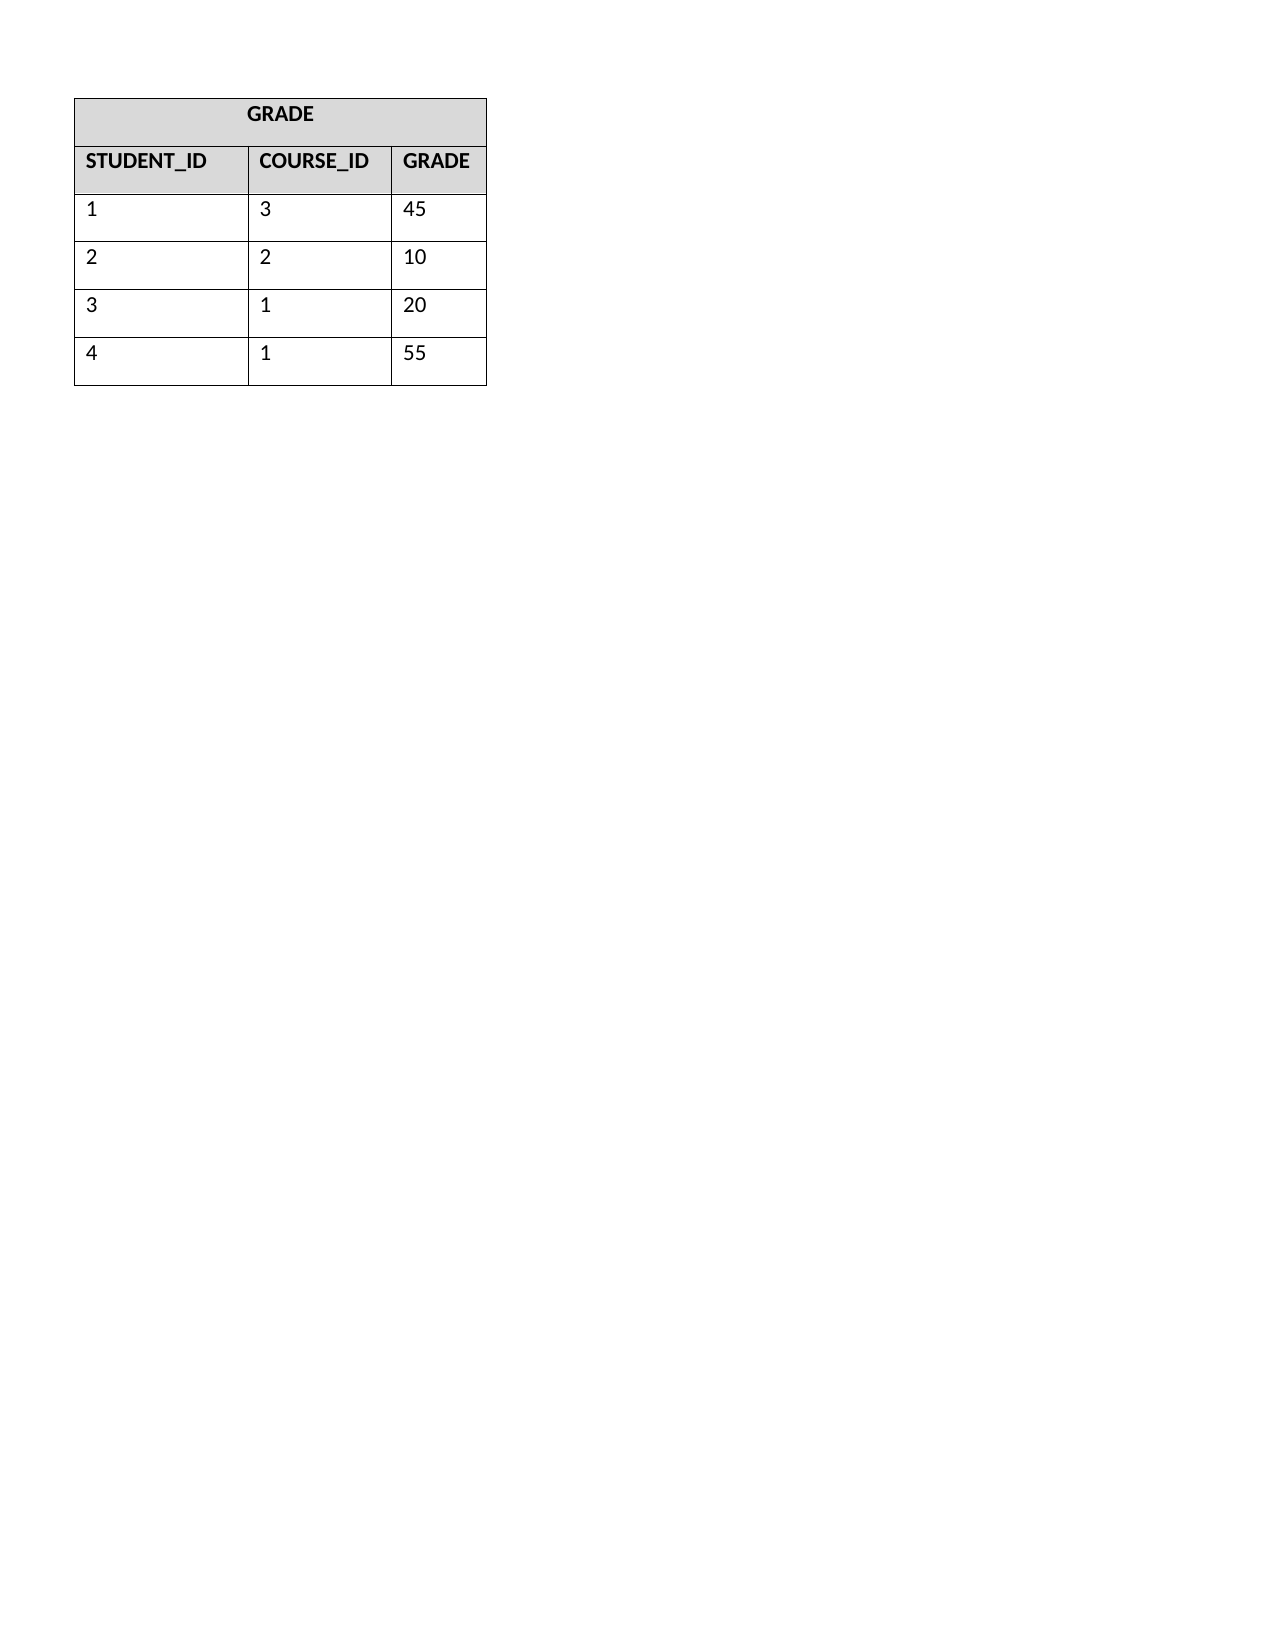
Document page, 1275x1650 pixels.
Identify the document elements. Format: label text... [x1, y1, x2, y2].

table_cell COURSE_ID [249, 147, 391, 193]
table_cell 3 [249, 195, 391, 241]
table_cell 4 [75, 338, 248, 385]
table_cell GRADE [392, 147, 486, 193]
table_cell 20 [392, 290, 486, 337]
table_cell STUDENT_ID [75, 147, 248, 193]
table_cell 2 [249, 242, 391, 289]
table_cell 3 [75, 290, 248, 337]
table_cell 10 [392, 242, 486, 289]
table_cell 45 [392, 195, 486, 241]
table_header GRADE [75, 99, 486, 146]
table_cell 1 [249, 338, 391, 385]
table_cell 55 [392, 338, 486, 385]
table_cell 2 [75, 242, 248, 289]
table_cell 1 [249, 290, 391, 337]
table_cell 1 [75, 195, 248, 241]
